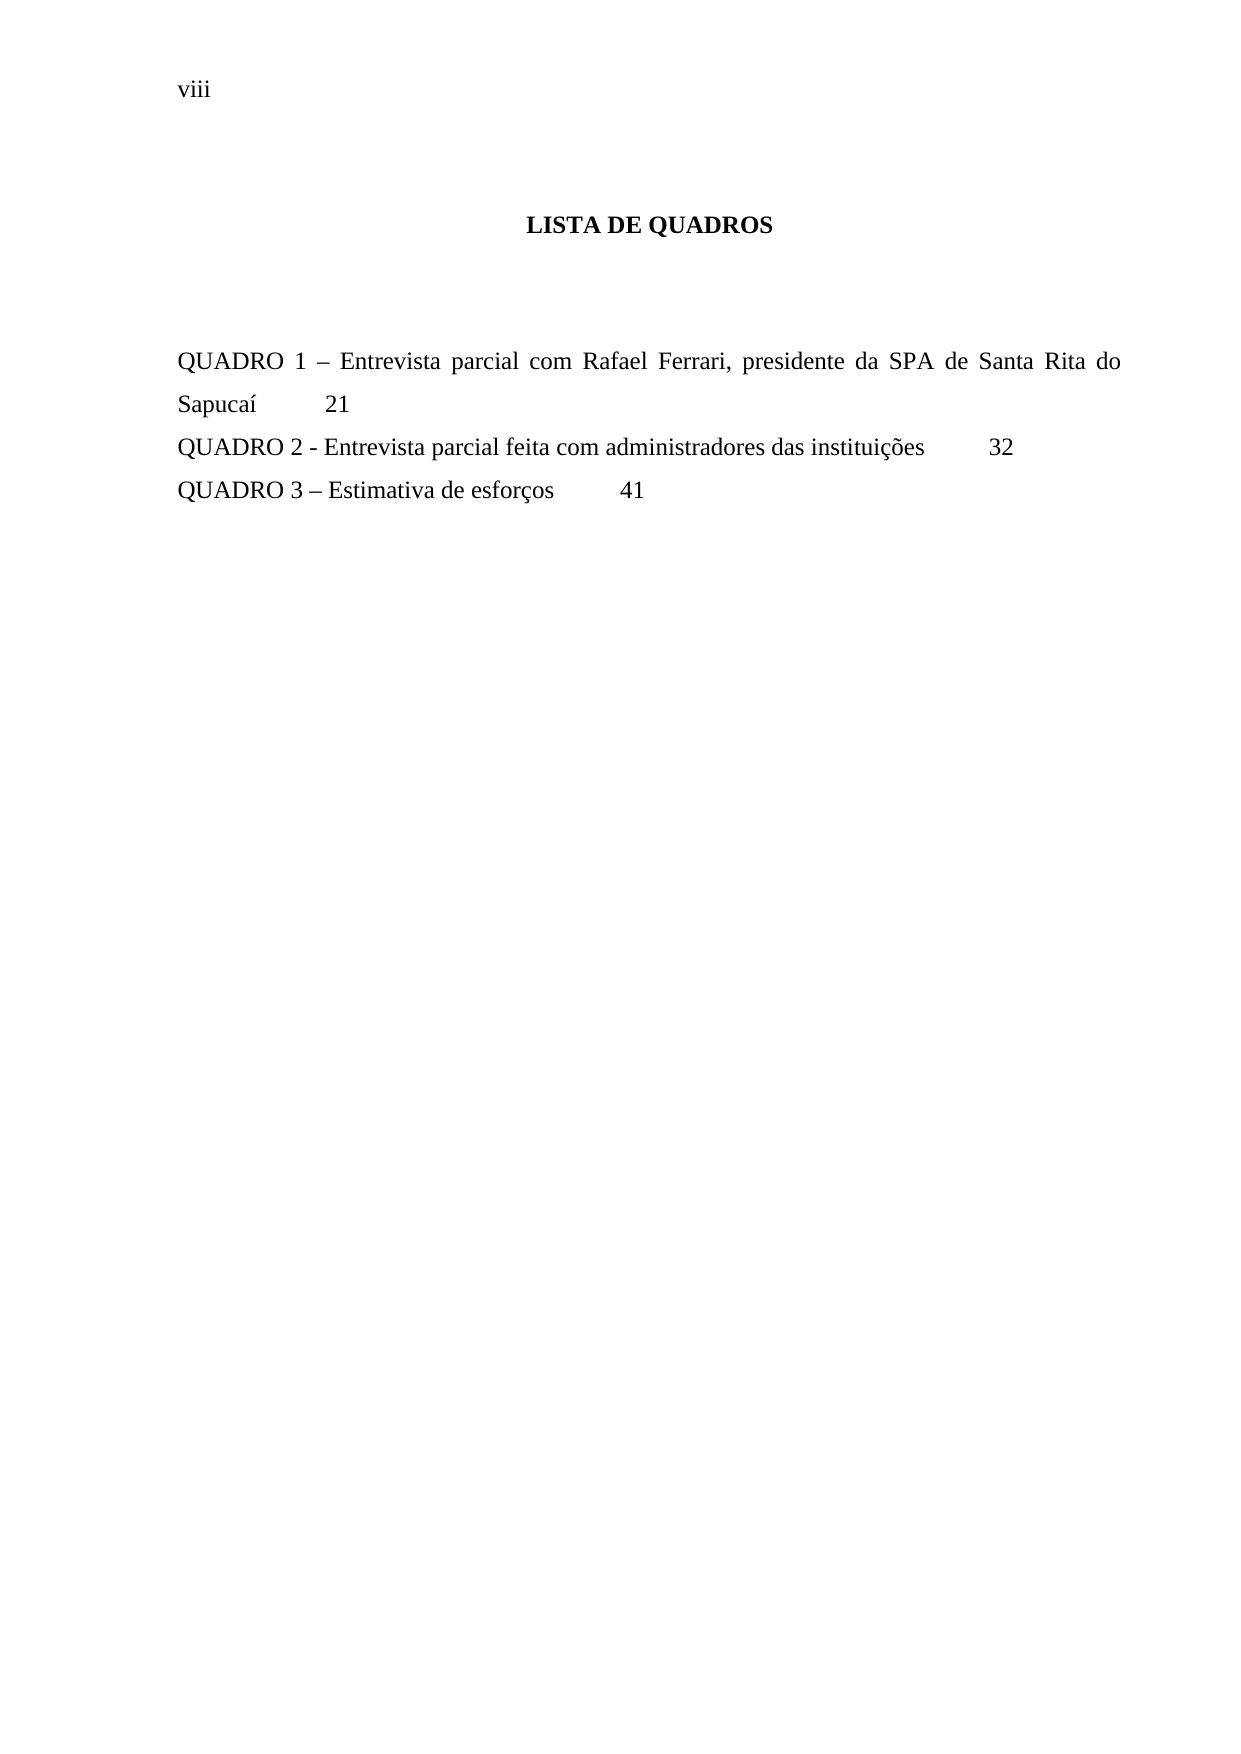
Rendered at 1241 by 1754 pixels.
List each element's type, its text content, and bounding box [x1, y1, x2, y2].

text LISTA DE QUADROS [177, 210, 1122, 239]
text QUADRO 1 – Entrevista parcial com Rafael Ferrari, presidente da SPA de Santa Rita do Sapucaí 21 [177, 346, 1122, 418]
text QUADRO 3 – Estimativa de esforços 41 [177, 476, 1122, 504]
text QUADRO 2 - Entrevista parcial feita com administradores das instituições 32 [177, 432, 1122, 461]
